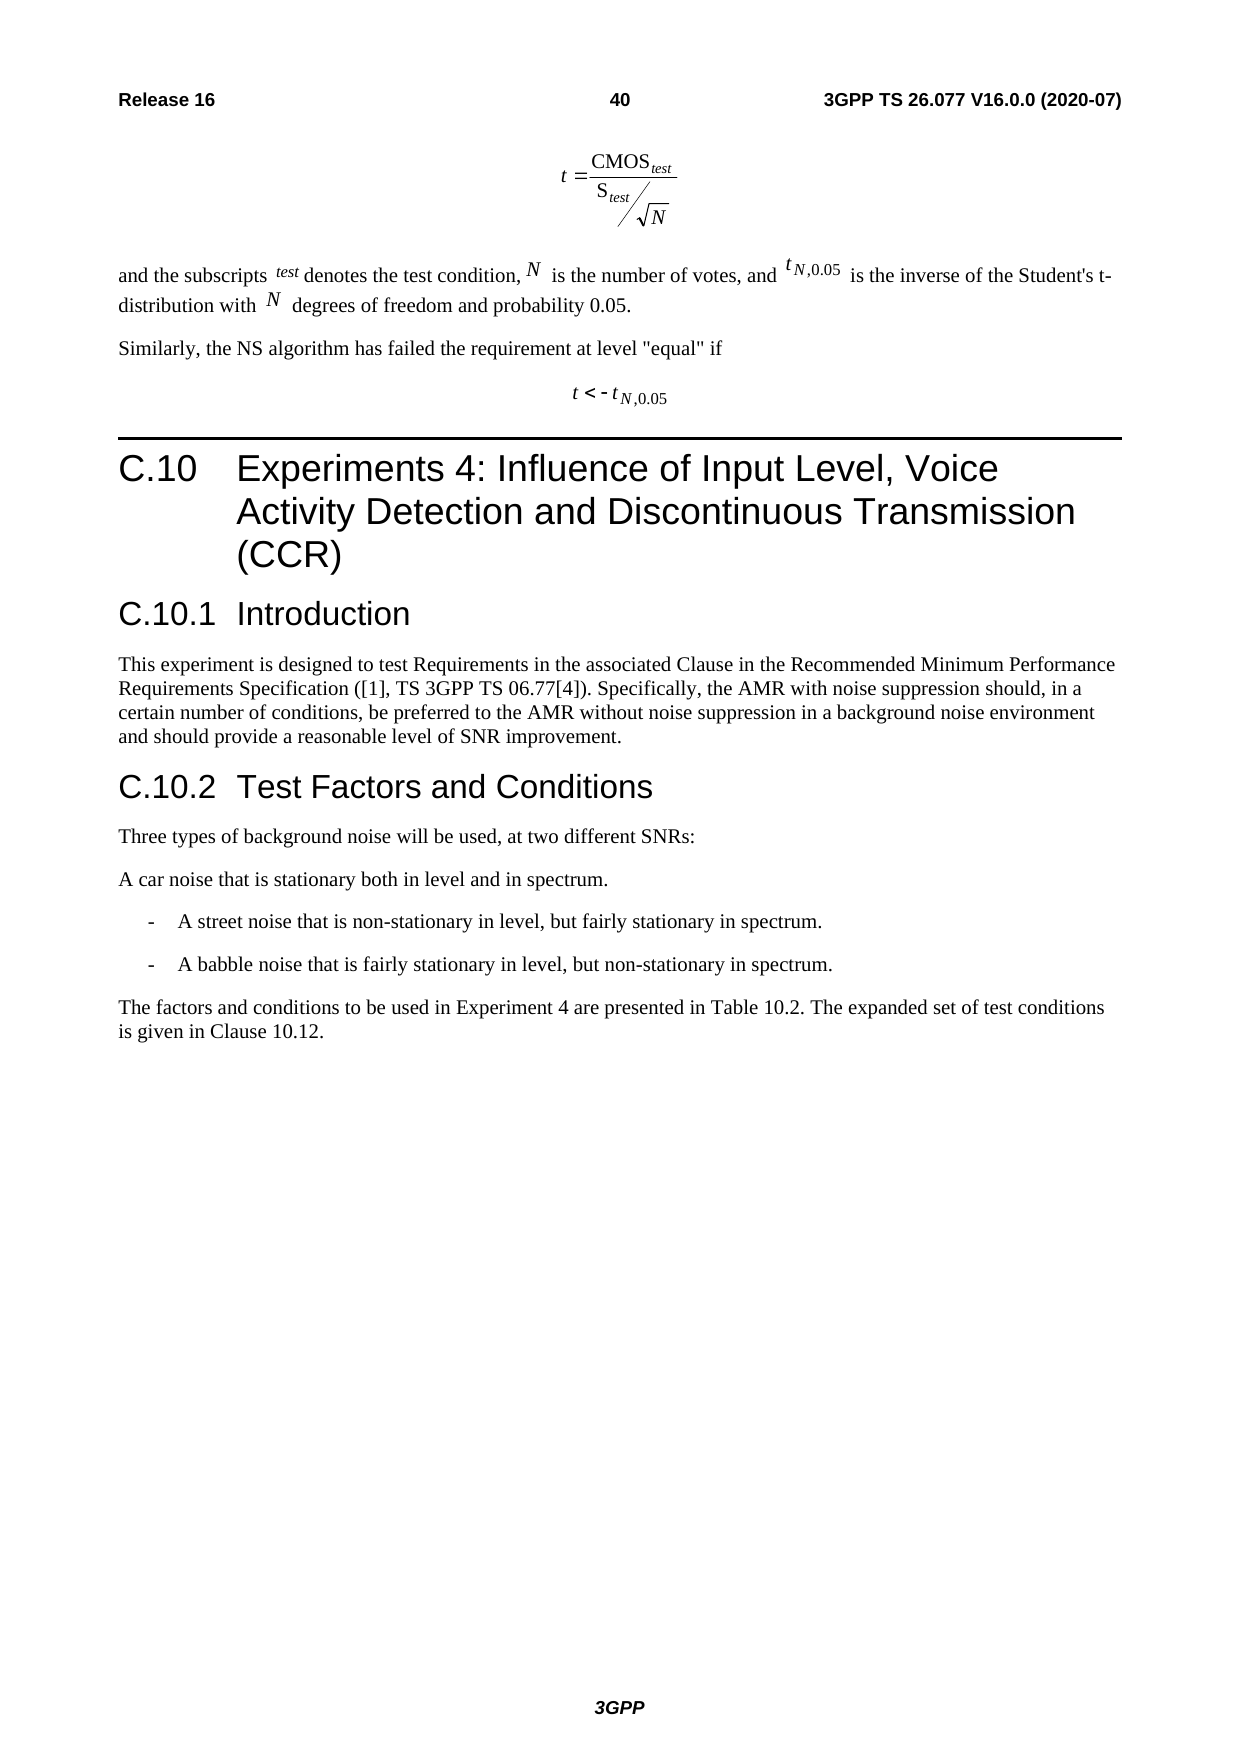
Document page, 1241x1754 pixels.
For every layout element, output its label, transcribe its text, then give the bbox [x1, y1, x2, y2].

text and the subscripts denotes the test condition, is the number of votes, and is the inverse of the Student's t-distribution with degrees of freedom and probability 0.05. [118, 249, 1122, 317]
subtitle C.10.1 Introduction [118, 594, 1122, 633]
text The factors and conditions to be used in Experiment 4 are presented in Table 10.2. The expanded set of test conditions is given in Clause 10.12. [118, 995, 1122, 1043]
text This experiment is designed to test Requirements in the associated Clause in the Recommended Minimum Performance Requirements Specification ([1], TS 3GPP TS 06.77[4]). Specifically, the AMR with noise suppression should, in a certain number of conditions, be preferred to the AMR without noise suppression in a background noise environment and should provide a reasonable level of SNR improvement. [118, 652, 1122, 748]
subtitle C.10.2 Test Factors and Conditions [118, 767, 1122, 805]
text Similarly, the NS algorithm has failed the requirement at level "equal" if [118, 336, 1122, 360]
text - A street noise that is non-stationary in level, but fairly stationary in spectrum. [148, 909, 1122, 933]
subtitle C.10 Experiments 4: Influence of Input Level, Voice Activity Detection and Discontinuous Transmission (CCR) [118, 440, 1122, 576]
text Three types of background noise will be used, at two different SNRs: [118, 824, 1122, 848]
text A car noise that is stationary both in level and in spectrum. [118, 867, 1122, 891]
text - A babble noise that is fairly stationary in level, but non-stationary in spectrum. [148, 952, 1122, 976]
